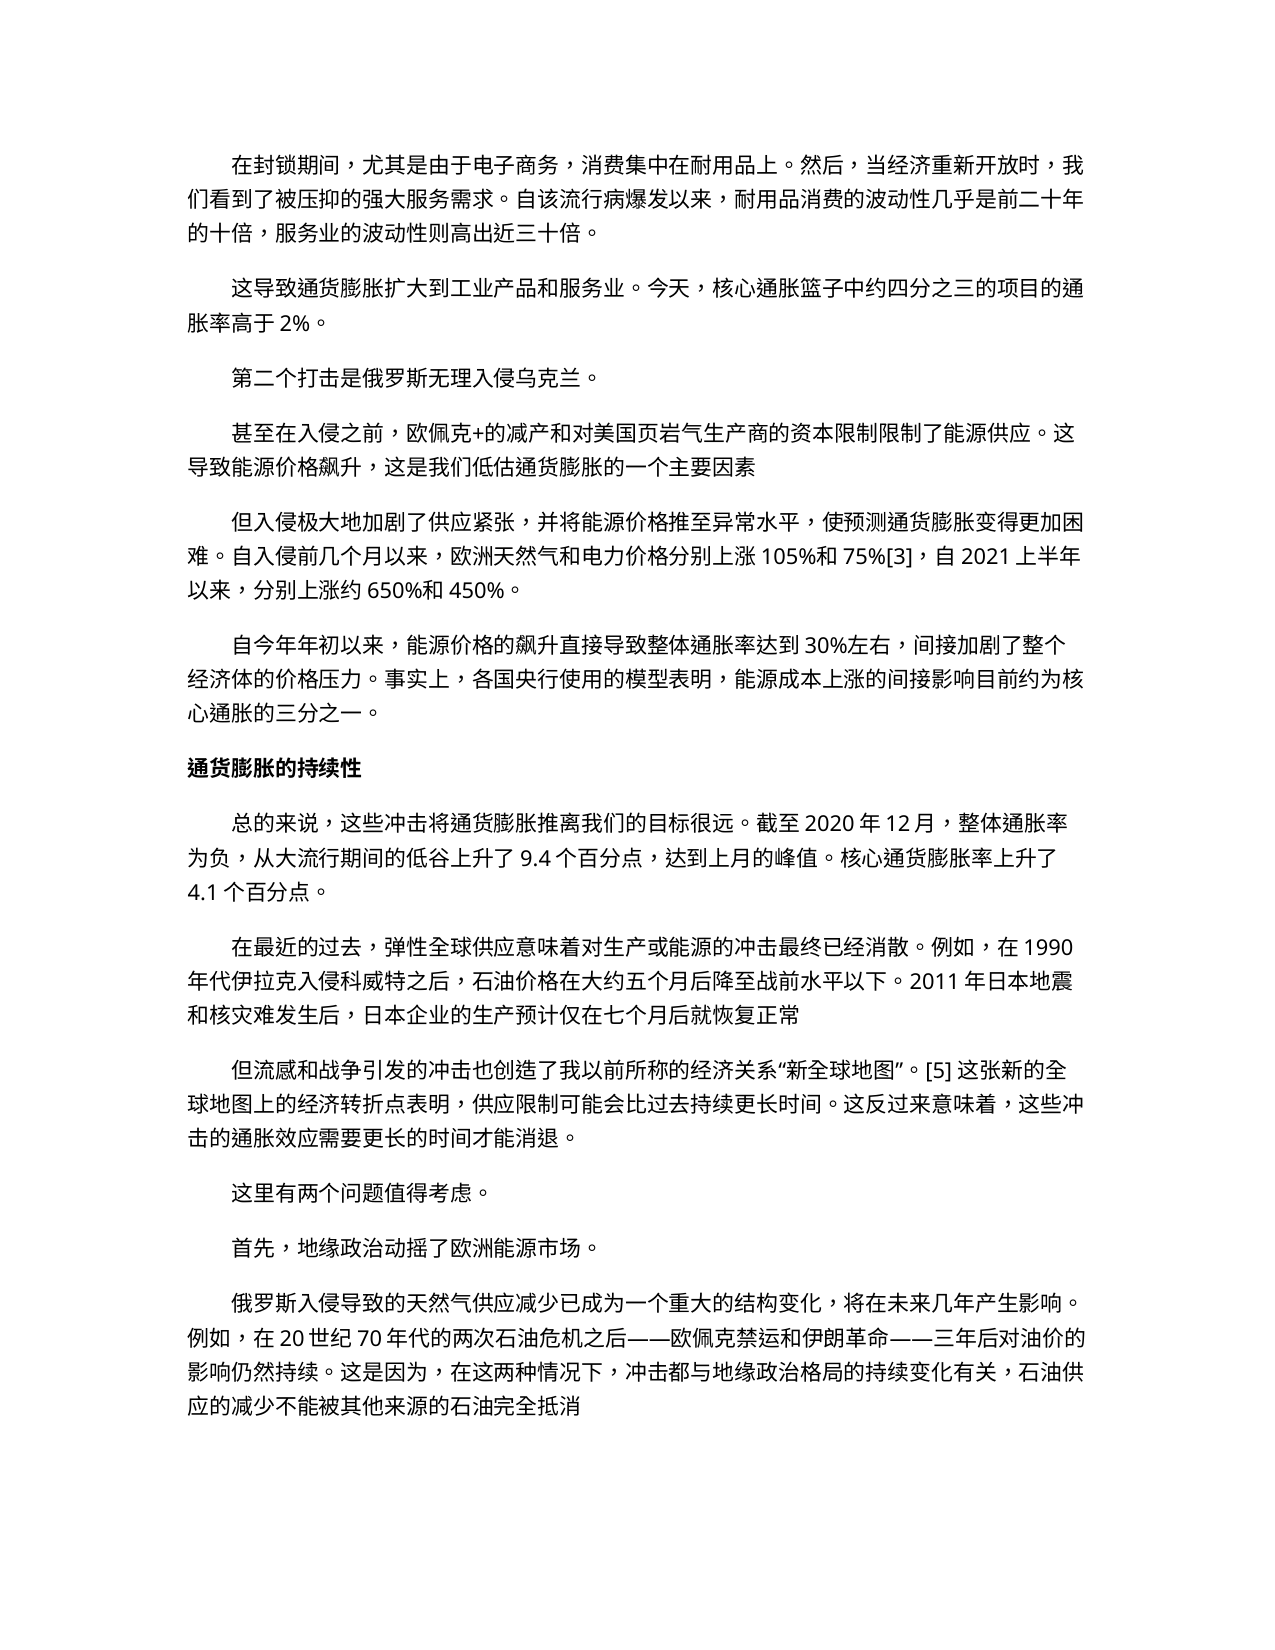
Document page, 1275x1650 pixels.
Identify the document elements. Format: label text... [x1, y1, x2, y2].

text 在封锁期间，尤其是由于电子商务，消费集中在耐用品上。然后，当经济重新开放时，我们看到了被压抑的强大服务需求。自该流行病爆发以来，耐用品消费的波动性几乎是前二十年的十倍，服务业的波动性则高出近三十倍。 [187, 150, 1087, 248]
text 通货膨胀的持续性 [187, 753, 1087, 783]
text 这里有两个问题值得考虑。 [187, 1178, 1087, 1208]
text 但流感和战争引发的冲击也创造了我以前所称的经济关系“新全球地图”。[5] 这张新的全球地图上的经济转折点表明，供应限制可能会比过去持续更长时间。这反过来意味着，这些冲击的通胀效应需要更长的时间才能消退。 [187, 1055, 1087, 1153]
text 俄罗斯入侵导致的天然气供应减少已成为一个重大的结构变化，将在未来几年产生影响。例如，在20世纪70年代的两次石油危机之后——欧佩克禁运和伊朗革命——三年后对油价的影响仍然持续。这是因为，在这两种情况下，冲击都与地缘政治格局的持续变化有关，石油供应的减少不能被其他来源的石油完全抵消 [187, 1288, 1087, 1421]
text 这导致通货膨胀扩大到工业产品和服务业。今天，核心通胀篮子中约四分之三的项目的通胀率高于2%。 [187, 273, 1087, 337]
text 但入侵极大地加剧了供应紧张，并将能源价格推至异常水平，使预测通货膨胀变得更加困难。自入侵前几个月以来，欧洲天然气和电力价格分别上涨105%和75%[3]，自2021上半年以来，分别上涨约650%和450%。 [187, 507, 1087, 605]
text 首先，地缘政治动摇了欧洲能源市场。 [187, 1233, 1087, 1263]
text 总的来说，这些冲击将通货膨胀推离我们的目标很远。截至2020年12月，整体通胀率为负，从大流行期间的低谷上升了9.4个百分点，达到上月的峰值。核心通货膨胀率上升了4.1个百分点。 [187, 808, 1087, 906]
text 第二个打击是俄罗斯无理入侵乌克兰。 [187, 362, 1087, 392]
text 在最近的过去，弹性全球供应意味着对生产或能源的冲击最终已经消散。例如，在1990年代伊拉克入侵科威特之后，石油价格在大约五个月后降至战前水平以下。2011年日本地震和核灾难发生后，日本企业的生产预计仅在七个月后就恢复正常 [187, 932, 1087, 1030]
text 甚至在入侵之前，欧佩克+的减产和对美国页岩气生产商的资本限制限制了能源供应。这导致能源价格飙升，这是我们低估通货膨胀的一个主要因素 [187, 417, 1087, 481]
text 自今年年初以来，能源价格的飙升直接导致整体通胀率达到30%左右，间接加剧了整个经济体的价格压力。事实上，各国央行使用的模型表明，能源成本上涨的间接影响目前约为核心通胀的三分之一。 [187, 630, 1087, 728]
